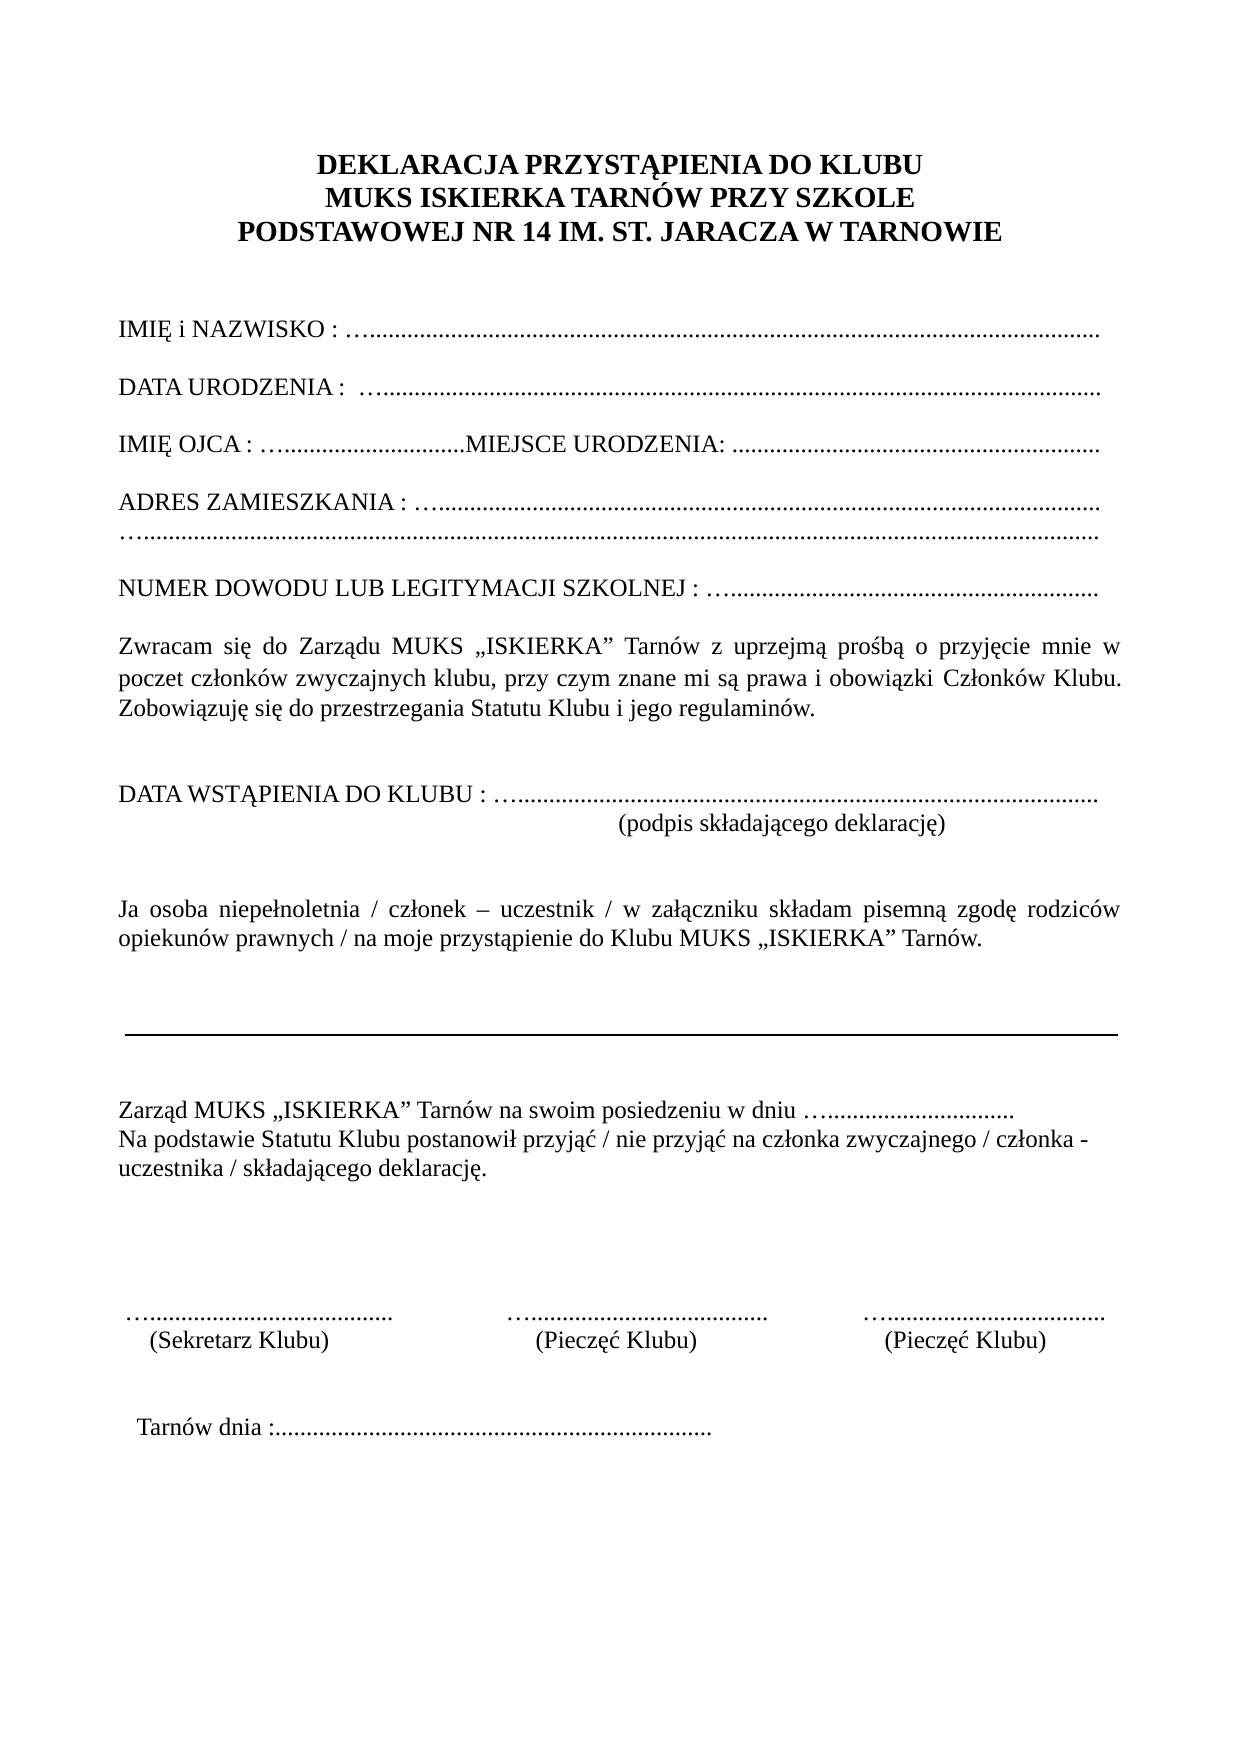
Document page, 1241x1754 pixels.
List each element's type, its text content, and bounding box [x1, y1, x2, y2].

text DATA WSTĄPIENIA DO KLUBU : …............................................................................................. [118, 779, 1122, 808]
text uczestnika / składającego deklarację. [118, 1153, 1122, 1182]
text IMIĘ i NAZWISKO : …..................................................................................................................... [118, 314, 1122, 343]
text PODSTAWOWEJ NR 14 IM. ST. JARACZA W TARNOWIE [118, 214, 1122, 247]
text DEKLARACJA PRZYSTĄPIENIA DO KLUBU [118, 147, 1122, 180]
text ADRES ZAMIESZKANIA : ….......................................................................................................... [118, 487, 1122, 516]
text NUMER DOWODU LUB LEGITYMACJI SZKOLNEJ : …........................................................... [118, 573, 1122, 602]
text Na podstawie Statutu Klubu postanowił przyjąć / nie przyjąć na członka zwyczajnego / członka - [118, 1124, 1122, 1153]
text MUKS ISKIERKA TARNÓW PRZY SZKOLE [118, 180, 1122, 214]
text Ja osoba niepełnoletnia / członek – uczestnik / w załączniku składam pisemną zgodę rodziców opiekunów prawnych / na moje przystąpienie do Klubu MUKS „ISKIERKA” Tarnów. [118, 894, 1122, 952]
text Zarząd MUKS „ISKIERKA” Tarnów na swoim posiedzeniu w dniu ….............................. [118, 1096, 1122, 1124]
text Zwracam się do Zarządu MUKS „ISKIERKA” Tarnów z uprzejmą prośbą o przyjęcie mnie w poczet członków zwyczajnych klubu, przy czym znane mi są prawa i obowiązki Członków Klubu. Zobowiązuję się do przestrzegania Statutu Klubu i jego regulaminów. [118, 631, 1122, 722]
text DATA URODZENIA : …................................................................................................................... [118, 372, 1122, 401]
text …......................................................................................................................................................... [118, 516, 1122, 544]
text …....................................... …...................................... …................................... [118, 1297, 1122, 1326]
text (Sekretarz Klubu) (Pieczęć Klubu) (Pieczęć Klubu) [118, 1326, 1122, 1354]
text Tarnów dnia :...................................................................... [118, 1412, 1122, 1441]
text IMIĘ OJCA : ….............................MIEJSCE URODZENIA: ........................................................... [118, 429, 1122, 458]
text (podpis składającego deklarację) [118, 808, 1122, 837]
